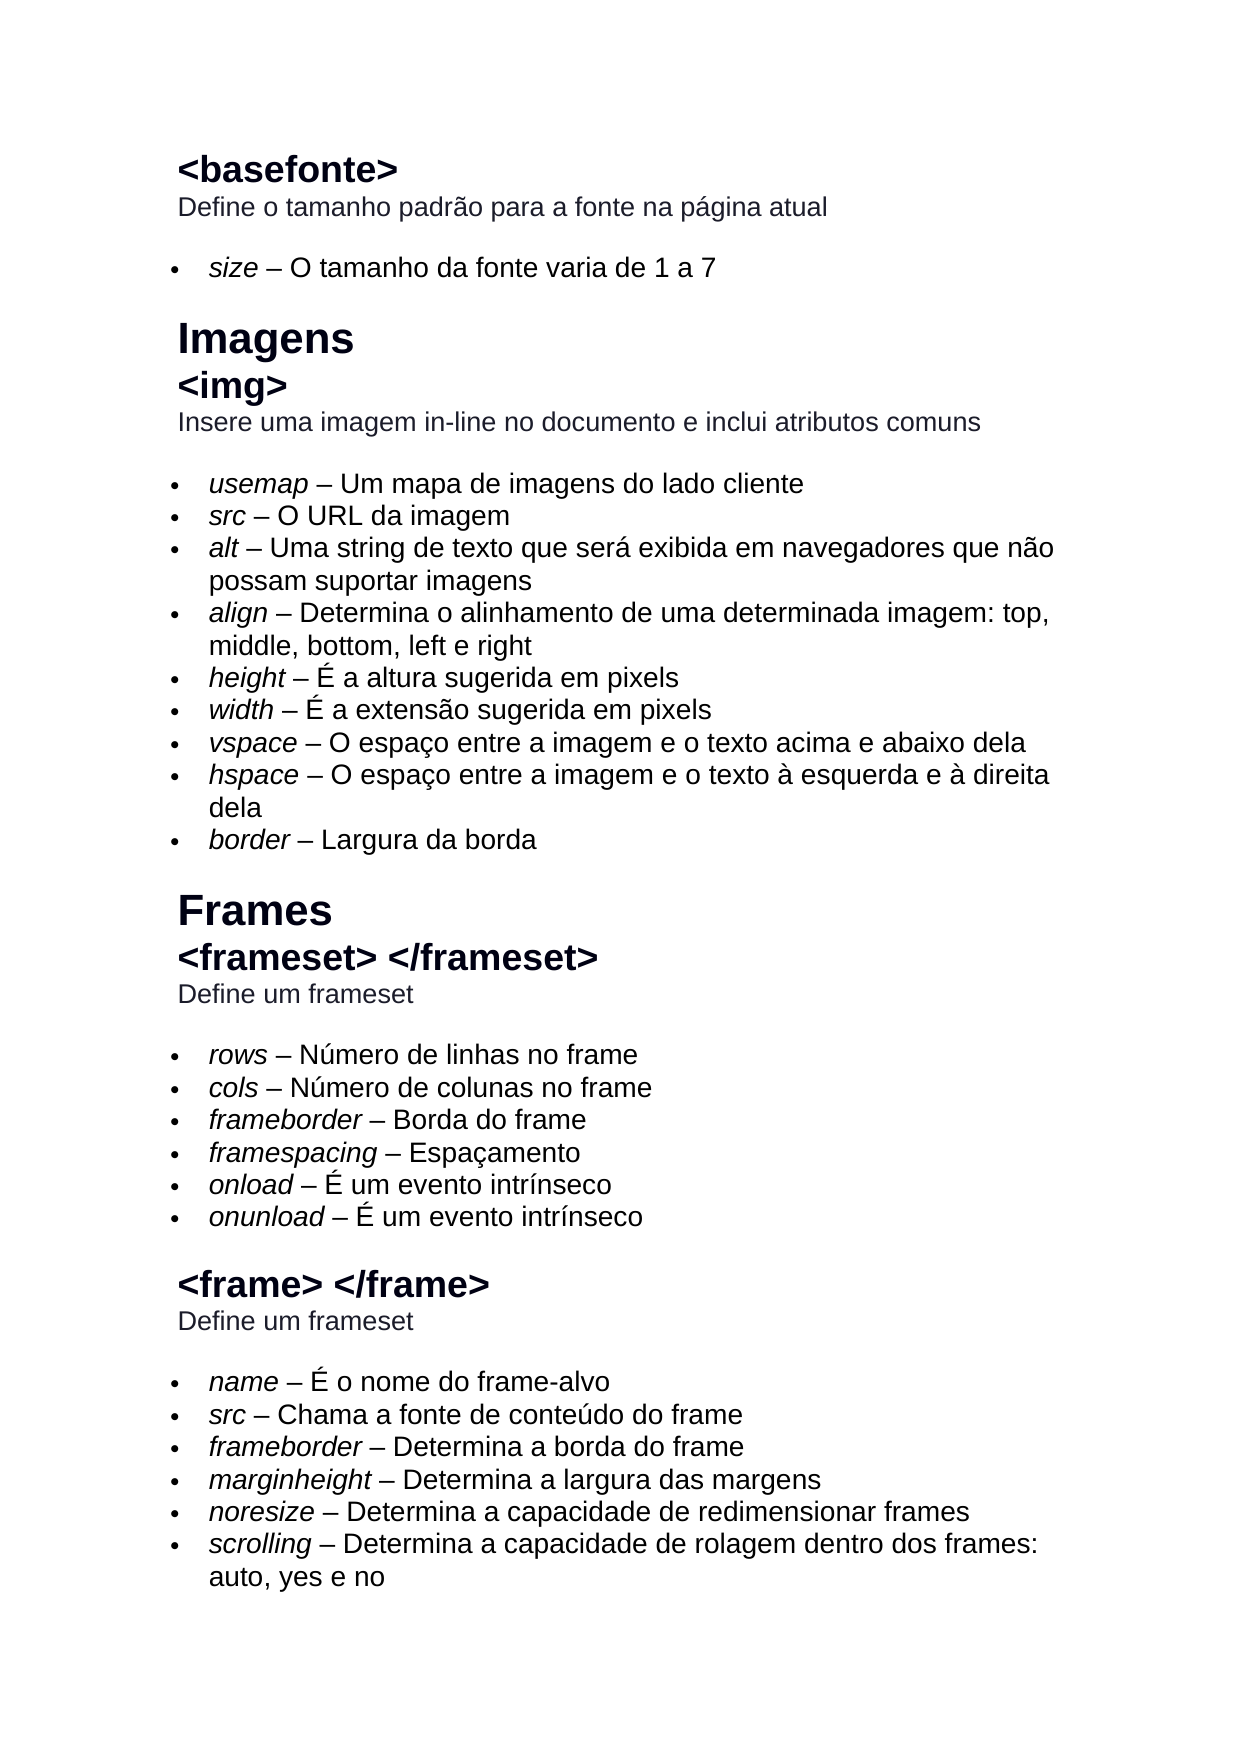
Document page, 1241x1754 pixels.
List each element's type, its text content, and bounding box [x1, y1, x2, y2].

text Insere uma imagem in-line no documento e inclui atributos comuns [177, 406, 1063, 437]
text Frames [177, 884, 1063, 935]
text Define um frameset [177, 1305, 1063, 1336]
list noresize – Determina a capacidade de redimensionar frames [171, 1495, 1063, 1527]
text <img> [177, 363, 1063, 406]
list src – Chama a fonte de conteúdo do frame [171, 1398, 1063, 1430]
list framespacing – Espaçamento [171, 1136, 1063, 1168]
list onunload – É um evento intrínseco [171, 1200, 1063, 1233]
list border – Largura da borda [171, 823, 1063, 855]
list vspace – O espaço entre a imagem e o texto acima e abaixo dela [171, 726, 1063, 758]
list height – É a altura sugerida em pixels [171, 661, 1063, 693]
list frameborder – Borda do frame [171, 1103, 1063, 1136]
list src – O URL da imagem [171, 499, 1063, 531]
list usemap – Um mapa de imagens do lado cliente [171, 467, 1063, 499]
text Define o tamanho padrão para a fonte na página atual [177, 191, 1063, 222]
list scrolling – Determina a capacidade de rolagem dentro dos frames: auto, yes e no [171, 1527, 1063, 1592]
text <frameset> </frameset> [177, 935, 1063, 978]
list cols – Número de colunas no frame [171, 1071, 1063, 1103]
list hspace – O espaço entre a imagem e o texto à esquerda e à direita dela [171, 758, 1063, 823]
list rows – Número de linhas no frame [171, 1038, 1063, 1071]
list onload – É um evento intrínseco [171, 1168, 1063, 1200]
text Imagens [177, 313, 1063, 363]
list width – É a extensão sugerida em pixels [171, 693, 1063, 726]
list name – É o nome do frame-alvo [171, 1365, 1063, 1398]
list marginheight – Determina a largura das margens [171, 1463, 1063, 1495]
text <frame> </frame> [177, 1262, 1063, 1305]
list alt – Uma string de texto que será exibida em navegadores que não possam suportar imagens [171, 531, 1063, 596]
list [171, 251, 1063, 283]
text <basefonte> [177, 148, 1063, 191]
text Define um frameset [177, 978, 1063, 1009]
list align – Determina o alinhamento de uma determinada imagem: top, middle, bottom, left e right [171, 596, 1063, 661]
list frameborder – Determina a borda do frame [171, 1430, 1063, 1463]
